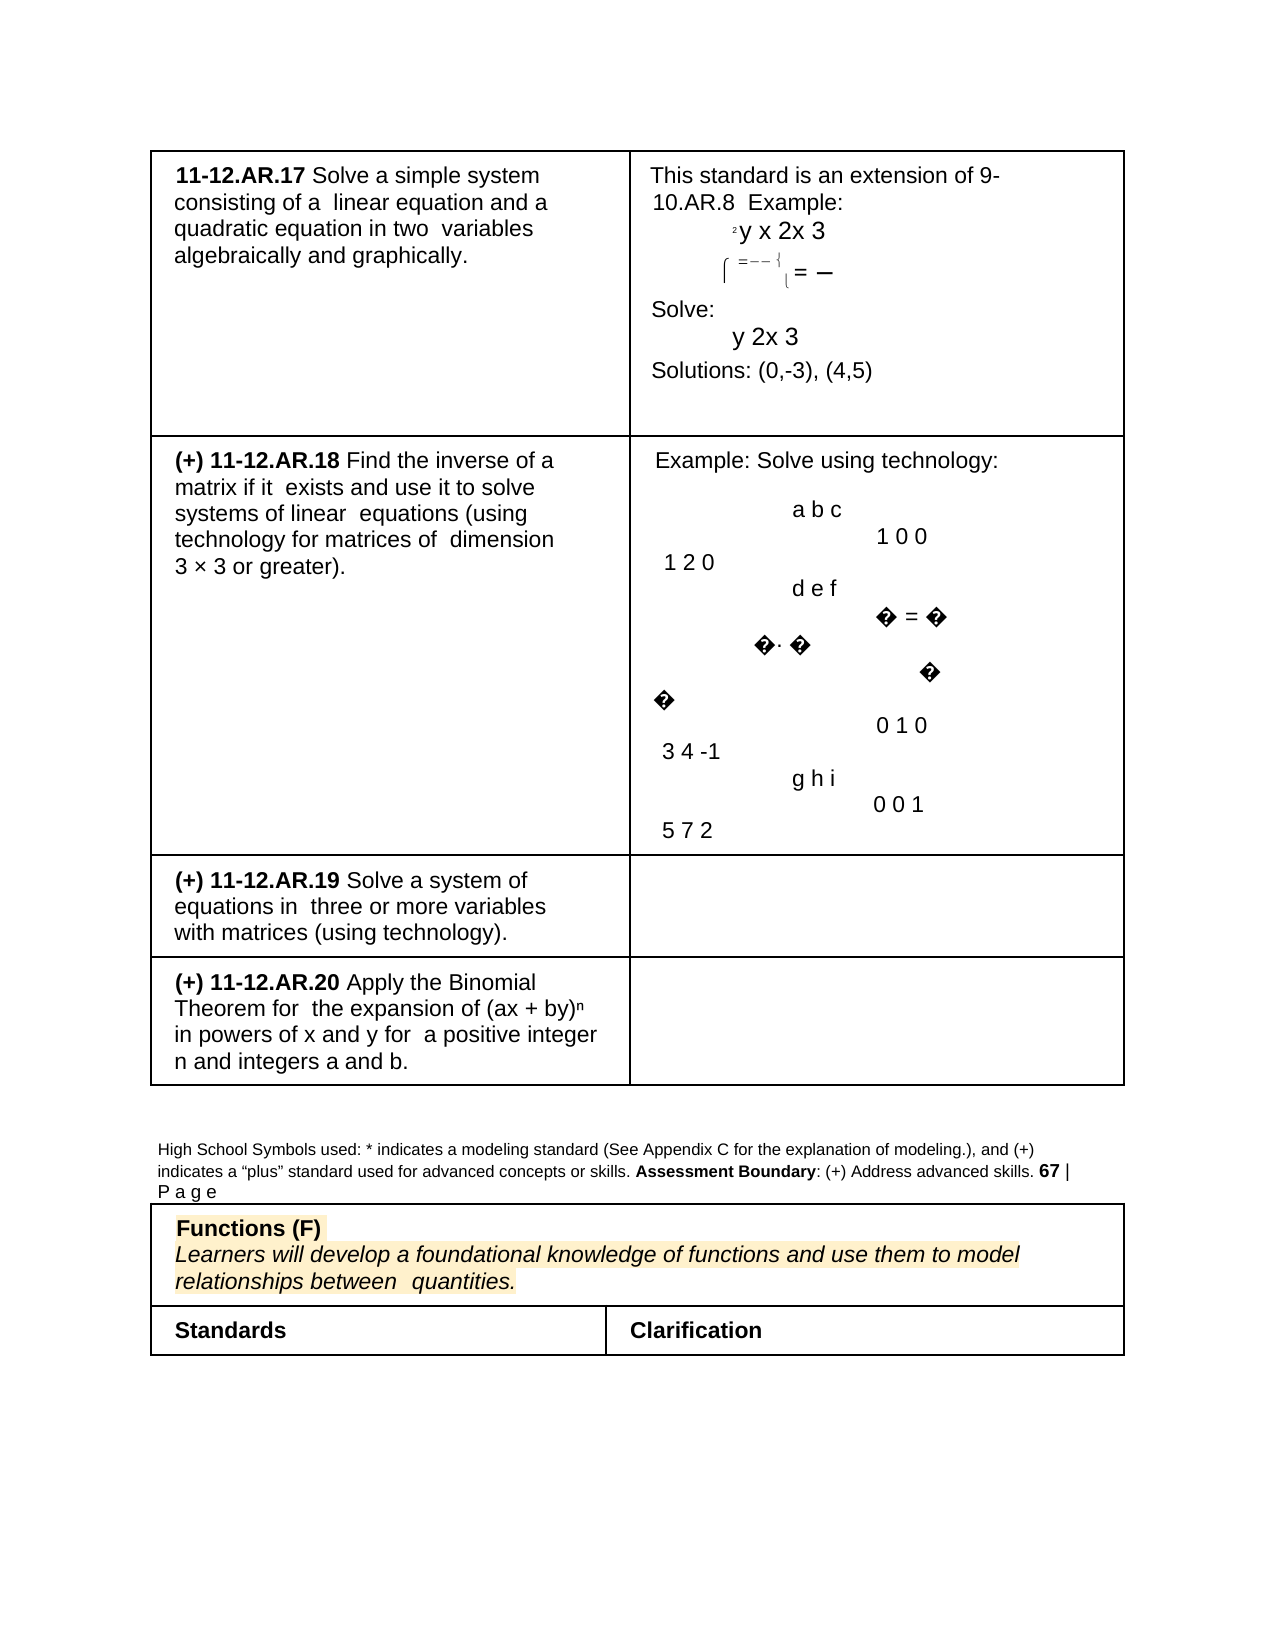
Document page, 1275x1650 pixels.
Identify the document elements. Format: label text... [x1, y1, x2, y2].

table_header Functions (F) Learners will develop a foundational knowledge of functions and use them to model relationships between quantities. [152, 1205, 1123, 1304]
table_cell [631, 958, 1123, 1084]
table_cell Standards [152, 1307, 605, 1354]
text High School Symbols used: * indicates a modeling standard (See Appendix C for the explanation of modeling.), and (+) indicates a “plus” standard used for advanced concepts or skills. Assessment Boundary: (+) Address advanced skills. 67 | P a g e [157, 1140, 1073, 1202]
table_cell 11-12.AR.17 Solve a simple system consisting of a linear equation and a quadratic equation in two variables algebraically and graphically. [152, 152, 629, 435]
table_cell (+) 11-12.AR.20 Apply the Binomial Theorem for the expansion of (ax + by)ⁿ in powers of x and y for a positive integer n and integers a and b. [152, 958, 629, 1084]
table_cell (+) 11-12.AR.18 Find the inverse of a matrix if it exists and use it to solve systems of linear equations (using technology for matrices of dimension 3 × 3 or greater). [152, 437, 629, 854]
table_cell [631, 856, 1123, 956]
table_cell Clarification [607, 1307, 1123, 1354]
table_cell This standard is an extension of 9-10.AR.8 Example: 2 y x 2x 3  =−−  = − Solve: y 2x 3 Solutions: (0,-3), (4,5) [631, 152, 1123, 435]
table_cell (+) 11-12.AR.19 Solve a system of equations in three or more variables with matrices (using technology). [152, 856, 629, 956]
table_cell Example: Solve using technology: a b c 1 0 0 1 2 0 d e f � = � �∙ � � � 0 1 0 3 4 -1 g h i 0 0 1 5 7 2 [631, 437, 1123, 854]
